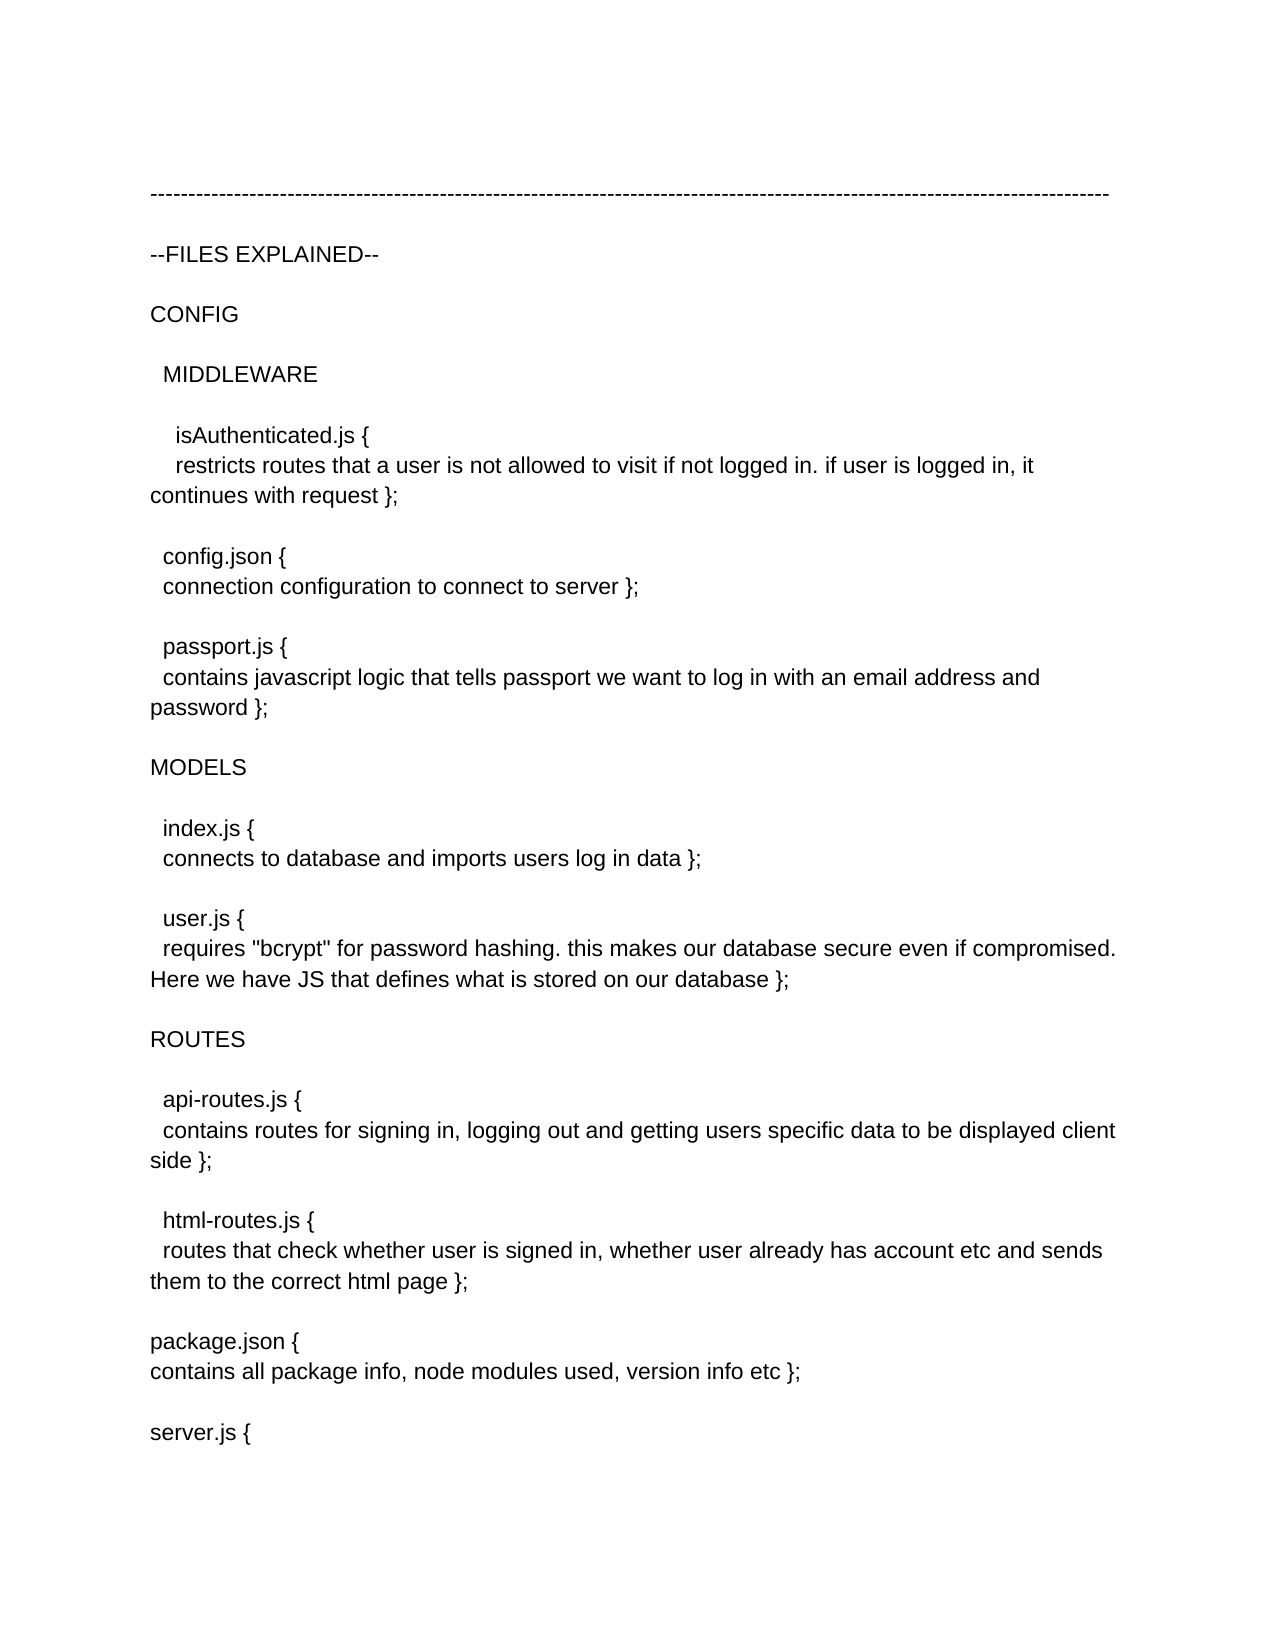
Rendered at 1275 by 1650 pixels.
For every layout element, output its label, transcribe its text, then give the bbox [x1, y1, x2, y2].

text CONFIG [150, 301, 1125, 327]
text MIDDLEWARE [150, 361, 1125, 388]
text contains routes for signing in, logging out and getting users specific data to be displayed client side }; [150, 1117, 1125, 1173]
text config.json { [150, 543, 1125, 569]
text api-routes.js { [150, 1086, 1125, 1113]
text routes that check whether user is signed in, whether user already has account etc and sends them to the correct html page }; [150, 1237, 1125, 1294]
text --FILES EXPLAINED-- [150, 241, 1125, 267]
text contains javascript logic that tells passport we want to log in with an email address and password }; [150, 663, 1125, 720]
text MODELS [150, 754, 1125, 781]
text isAuthenticated.js { [150, 422, 1125, 448]
text ------------------------------------------------------------------------------------------------------------------------------ [150, 180, 1125, 207]
text connection configuration to connect to server }; [150, 573, 1125, 599]
text server.js { [150, 1419, 1125, 1445]
text ROUTES [150, 1026, 1125, 1052]
text restricts routes that a user is not allowed to visit if not logged in. if user is logged in, it continues with request }; [150, 452, 1125, 509]
text contains all package info, node modules used, version info etc }; [150, 1358, 1125, 1385]
text package.json { [150, 1328, 1125, 1354]
text html-routes.js { [150, 1207, 1125, 1234]
text index.js { [150, 814, 1125, 841]
text requires "bcrypt" for password hashing. this makes our database secure even if compromised. Here we have JS that defines what is stored on our database }; [150, 935, 1125, 992]
text user.js { [150, 905, 1125, 932]
text passport.js { [150, 633, 1125, 660]
text connects to database and imports users log in data }; [150, 845, 1125, 871]
